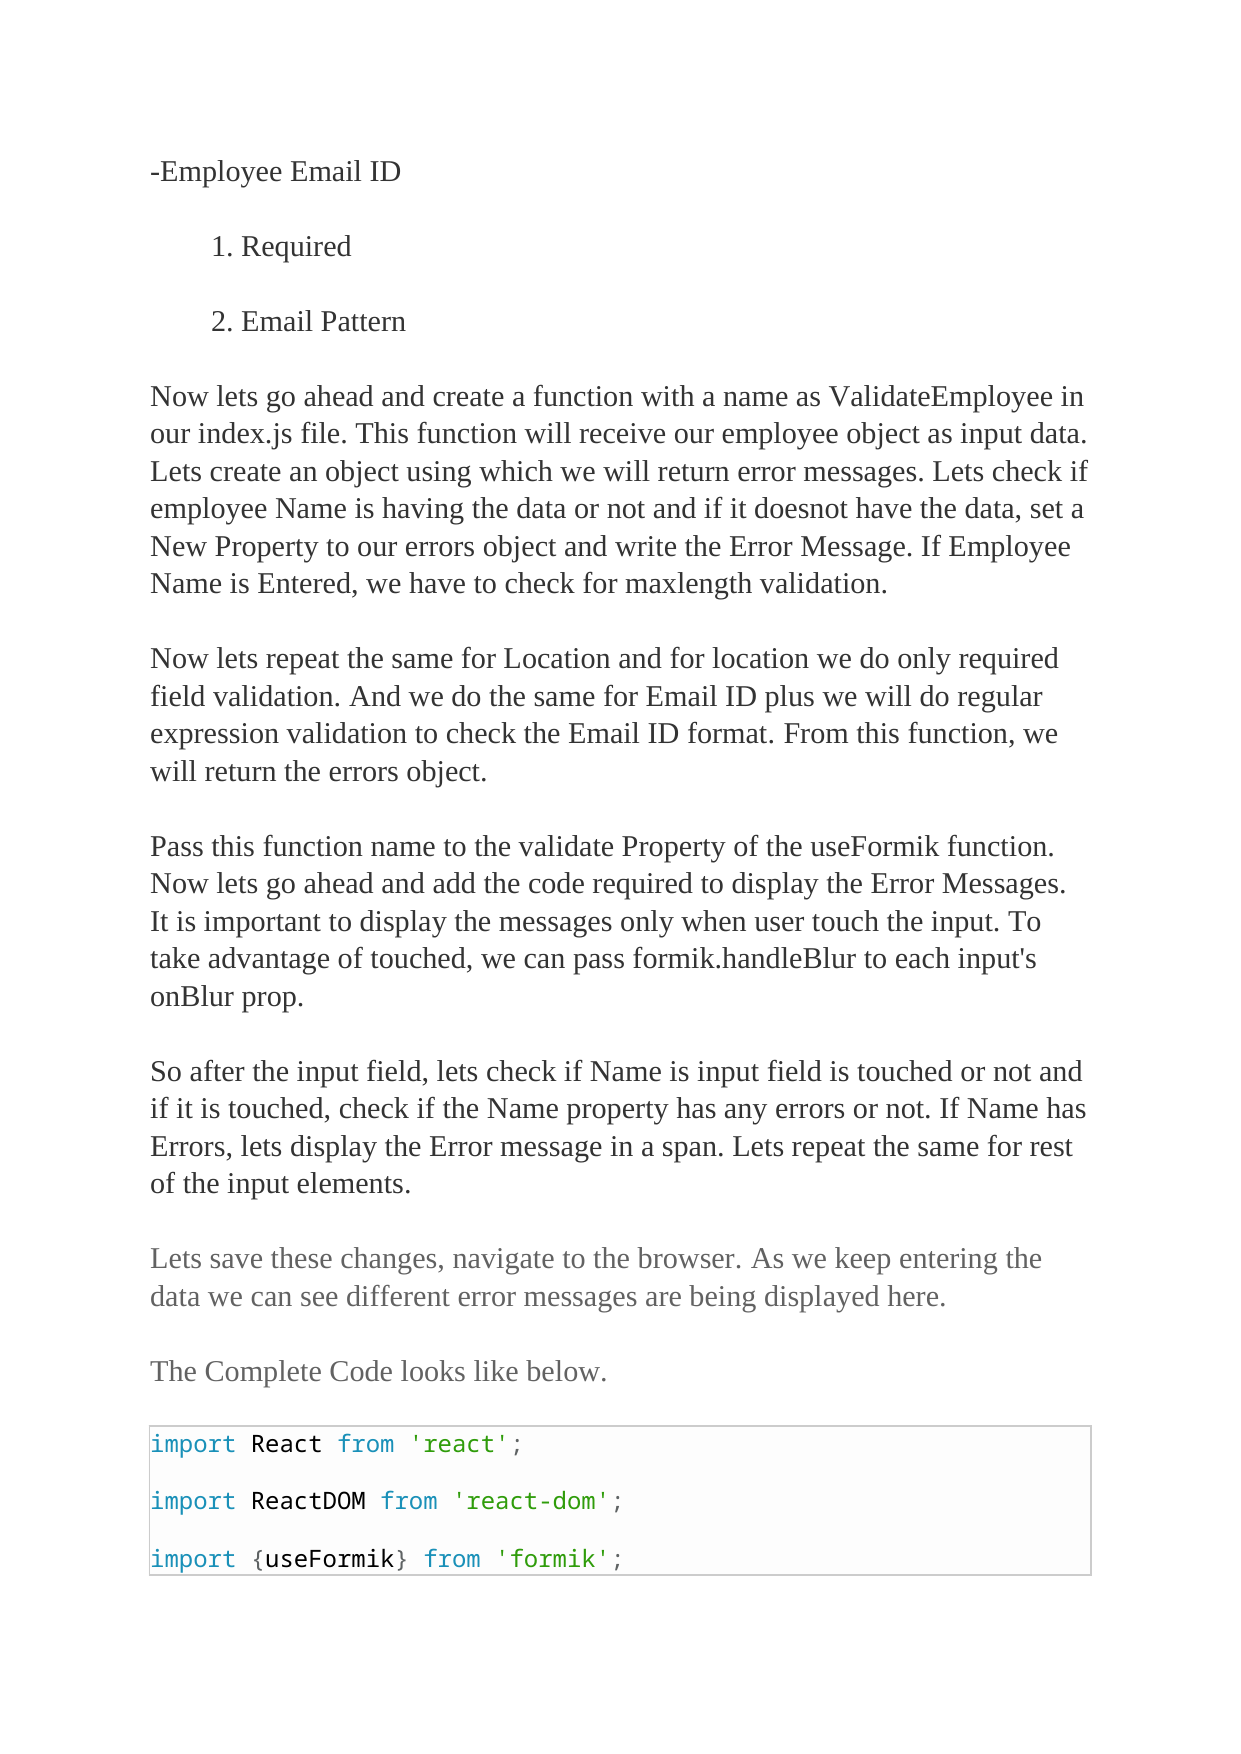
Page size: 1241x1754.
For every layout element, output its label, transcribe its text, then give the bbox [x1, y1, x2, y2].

text The Complete Code looks like below. [150, 1350, 1090, 1387]
text Pass this function name to the validate Property of the useFormik function. Now lets go ahead and add the code required to display the Error Messages. It is important to display the messages only when user touch the input. To take advantage of touched, we can pass formik.handleBlur to each input's onBlur prop. [150, 825, 1090, 1012]
text 1. Required [150, 225, 1090, 262]
text 2. Email Pattern [150, 300, 1090, 337]
text -Employee Email ID [150, 150, 1090, 187]
text So after the input field, lets check if Name is input field is touched or not and if it is touched, check if the Name property has any errors or not. If Name has Errors, lets display the Error message in a span. Lets repeat the same for rest of the input elements. [150, 1050, 1090, 1200]
text import ReactDOM from 'react-dom'; [150, 1483, 1090, 1517]
text Lets save these changes, navigate to the browser. As we keep entering the data we can see different error messages are being displayed here. [150, 1237, 1090, 1312]
text Now lets go ahead and create a function with a name as ValidateEmployee in our index.js file. This function will receive our employee object as input data. Lets create an object using which we will return error messages. Lets check if employee Name is having the data or not and if it doesnot have the data, set a New Property to our errors object and write the Error Message. If Employee Name is Entered, we have to check for maxlength validation. [150, 375, 1090, 600]
text import React from 'react'; [150, 1427, 1090, 1459]
text import {useFormik} from 'formik'; [150, 1540, 1090, 1574]
text Now lets repeat the same for Location and for location we do only required field validation. And we do the same for Email ID plus we will do regular expression validation to check the Email ID format. From this function, we will return the errors object. [150, 637, 1090, 787]
